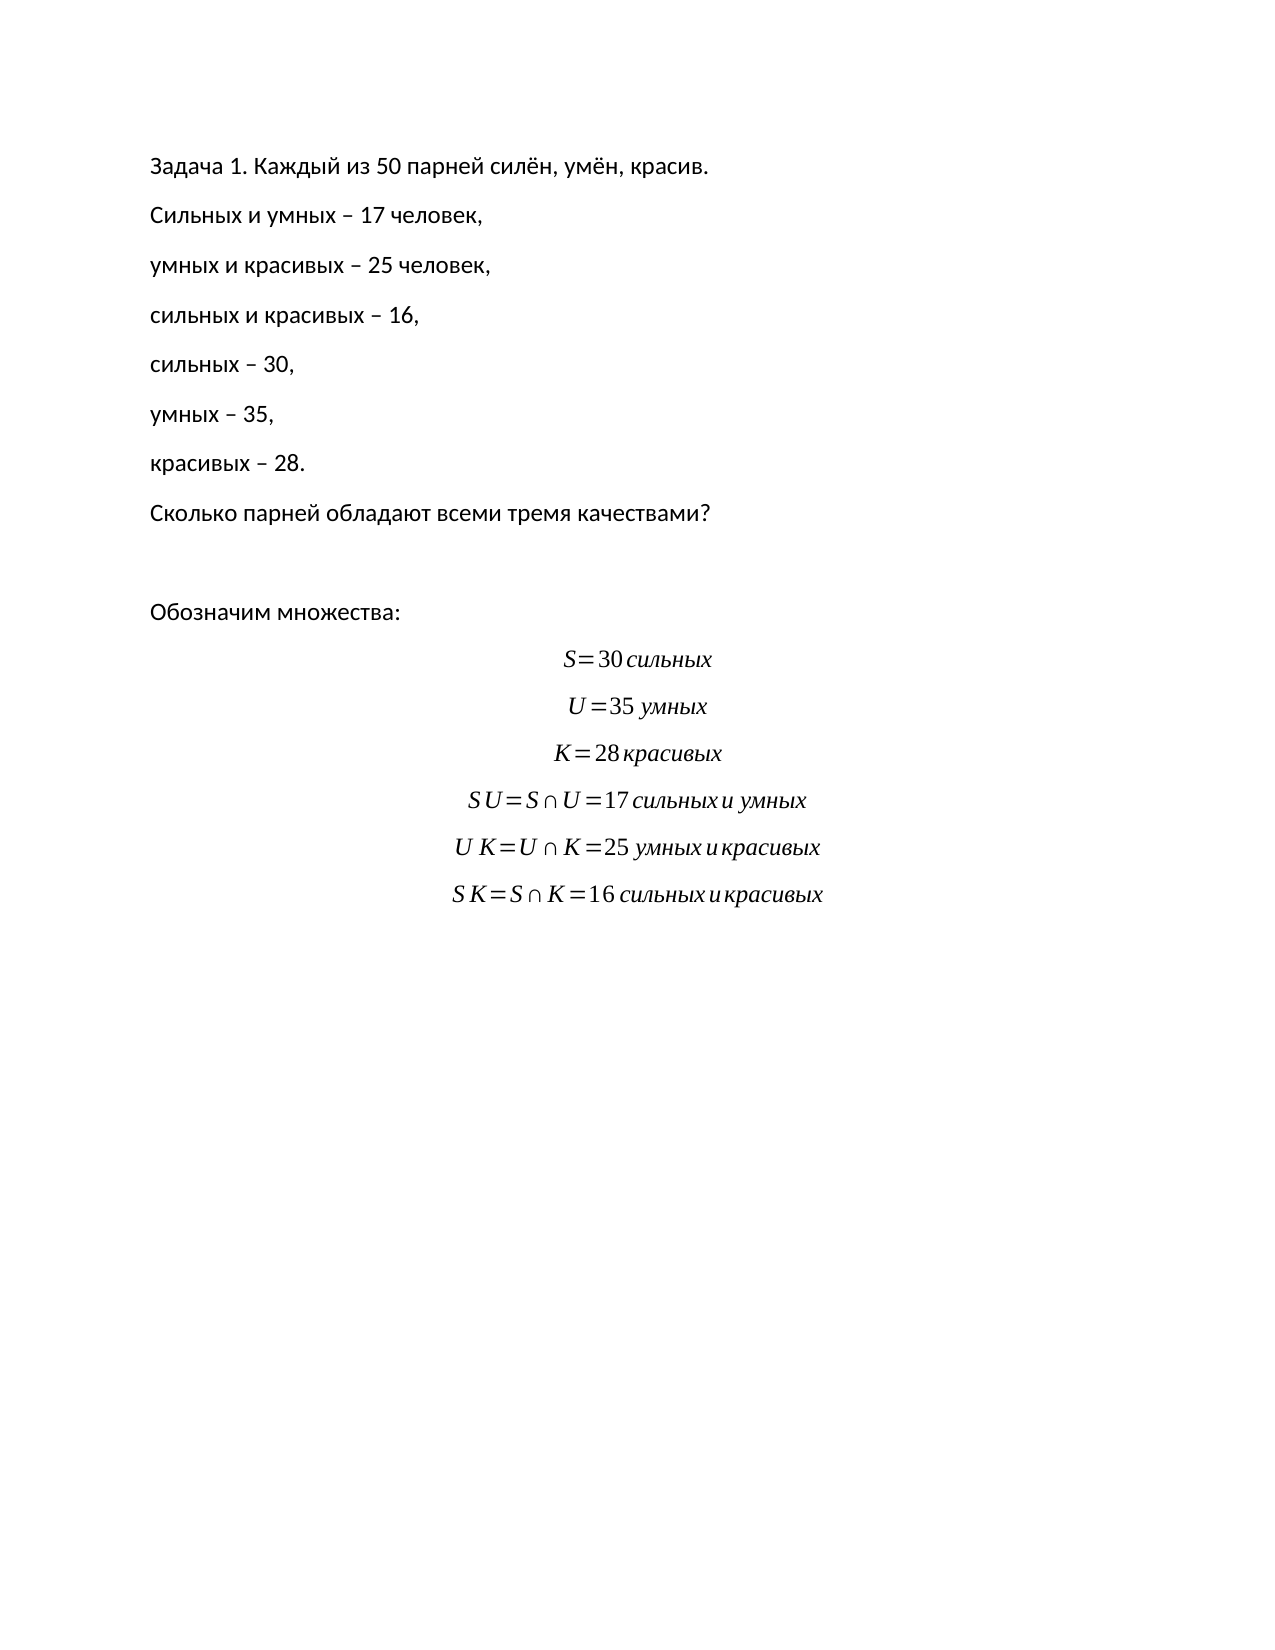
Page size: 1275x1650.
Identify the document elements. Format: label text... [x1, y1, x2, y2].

text Сколько парней обладают всеми тремя качествами? [150, 497, 1125, 528]
text сильных – 30, [150, 348, 1125, 379]
text умных и красивых – 25 человек, [150, 249, 1125, 280]
text Обозначим множества: [150, 596, 1125, 627]
text Задача 1. Каждый из 50 парней силён, умён, красив. [150, 150, 1125, 181]
text умных – 35, [150, 398, 1125, 428]
text Сильных и умных – 17 человек, [150, 199, 1125, 230]
text красивых – 28. [150, 447, 1125, 478]
text сильных и красивых – 16, [150, 299, 1125, 329]
